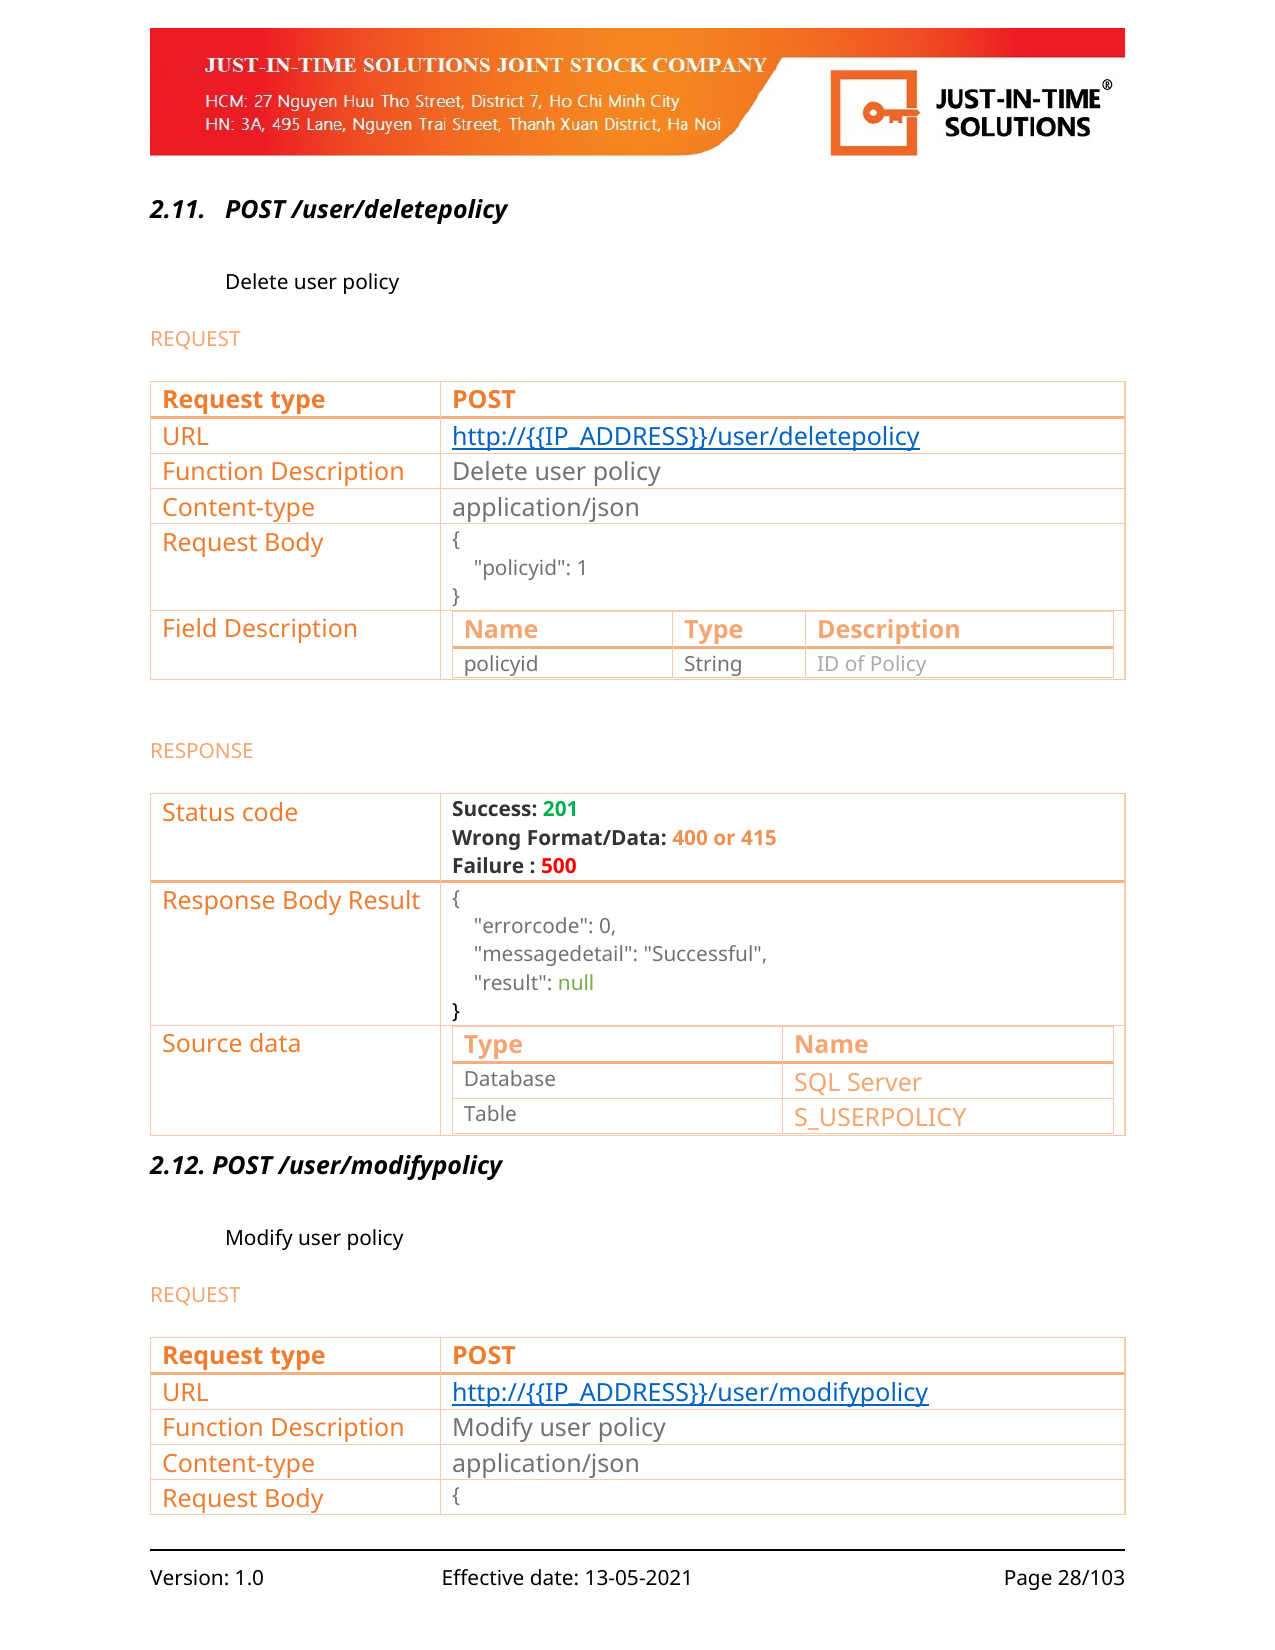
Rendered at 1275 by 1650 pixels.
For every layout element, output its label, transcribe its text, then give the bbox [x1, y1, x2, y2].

table_header POST [441, 382, 1124, 416]
table_cell Content-type [151, 489, 440, 523]
subtitle 2.12. POST /user/modifypolicy [150, 1148, 1125, 1182]
table_cell application/json [441, 489, 1124, 523]
table_cell [453, 1027, 782, 1061]
table_cell Delete user policy [441, 454, 1124, 488]
table_cell [673, 649, 805, 677]
table_cell Source data [151, 1026, 440, 1134]
table_header POST [441, 1338, 1124, 1372]
table_cell [453, 1099, 782, 1133]
table_cell [783, 1027, 1113, 1061]
table_header Status code [151, 794, 440, 879]
list Delete user policy [225, 267, 1125, 295]
table_cell URL [151, 419, 440, 453]
table_cell Function Description [151, 454, 440, 488]
table_cell application/json [441, 1445, 1124, 1479]
table_cell [783, 1099, 1113, 1133]
list Modify user policy [225, 1223, 1125, 1251]
table_cell URL [151, 1375, 440, 1409]
table_header Success: 201 Wrong Format/Data: 400 or 415 Failure : 500 [576, 794, 1124, 879]
table_cell { "errorcode": 0, "messagedetail": "Successful", "result": null } [441, 883, 1124, 1025]
table_header Request type [151, 1338, 440, 1372]
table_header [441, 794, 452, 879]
table_cell http://{{IP_ADDRESS}}/user/modifypolicy [441, 1375, 1124, 1409]
table_cell [1114, 611, 1124, 678]
text RESPONSE [150, 736, 1125, 765]
table_cell [783, 1064, 1113, 1098]
table_cell [806, 612, 1113, 646]
text REQUEST [150, 1280, 1125, 1308]
table_cell { "policyid": 1 } [441, 524, 1124, 609]
table_cell Field Description [151, 611, 440, 678]
table_cell Response Body Result [151, 883, 440, 1025]
table_cell [453, 612, 672, 646]
table_cell http://{{IP_ADDRESS}}/user/deletepolicy [441, 419, 1124, 453]
table_header Request type [151, 382, 440, 416]
table_cell [806, 649, 1113, 677]
subtitle POST /user/deletepolicy [150, 192, 1125, 226]
table_cell [673, 612, 805, 646]
table_cell Function Description [151, 1410, 440, 1444]
table_cell Content-type [151, 1445, 440, 1479]
table_cell Request Body [151, 1480, 440, 1514]
table_cell [453, 1064, 782, 1098]
text REQUEST [150, 324, 1125, 352]
table_cell [1114, 1026, 1124, 1134]
table_cell [453, 649, 672, 677]
table_cell Request Body [151, 524, 440, 609]
table_cell [441, 611, 452, 678]
table_cell Modify user policy [441, 1410, 1124, 1444]
table_cell [441, 1026, 452, 1134]
picture [150, 28, 1125, 156]
